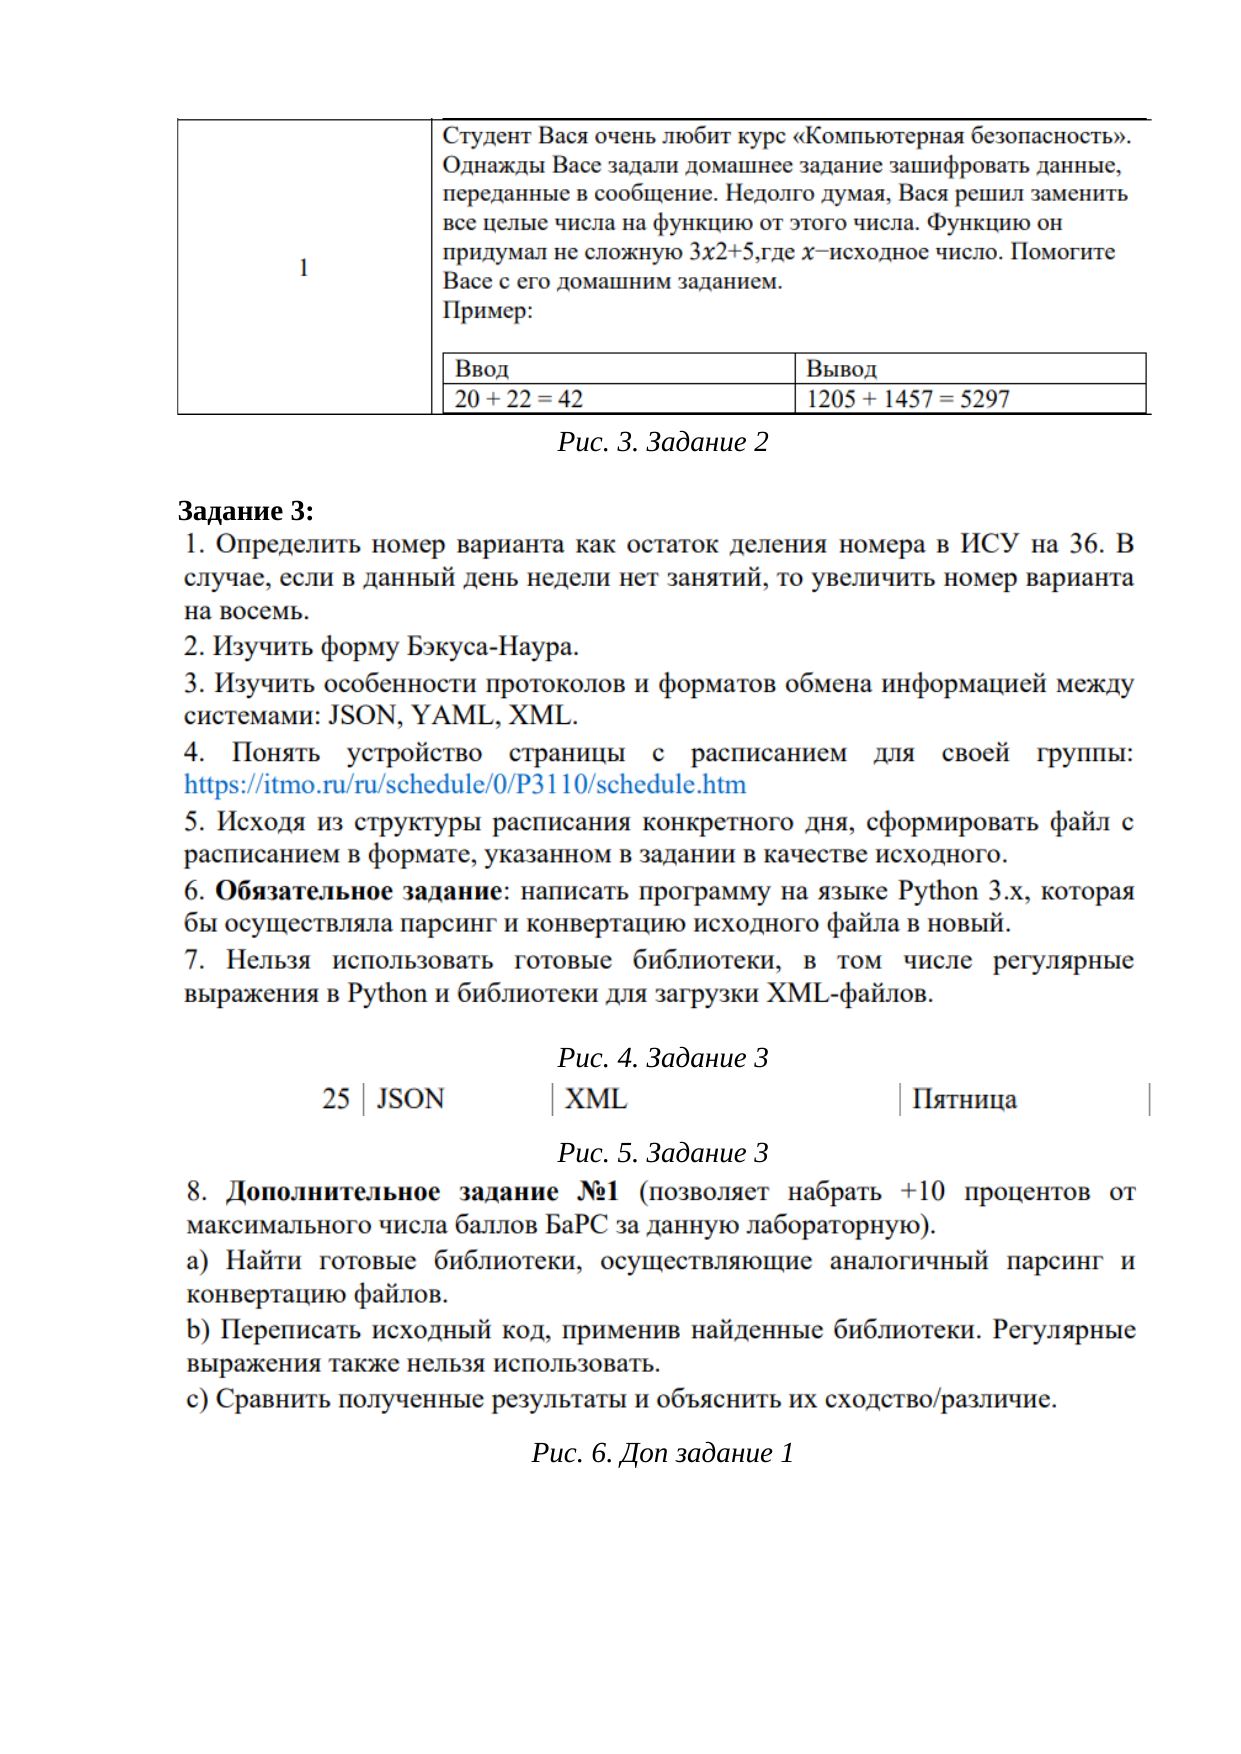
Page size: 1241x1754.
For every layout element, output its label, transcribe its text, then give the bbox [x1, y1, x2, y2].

picture [177, 1083, 1152, 1116]
subtitle Задание 3: [177, 493, 1152, 526]
picture [177, 1178, 1152, 1415]
text Рис. 3. Задание 2 [177, 415, 1152, 458]
text Рис. 4. Задание 3 [177, 1028, 1152, 1073]
picture [177, 528, 1152, 1028]
text Рис. 6. Доп задание 1 [177, 1415, 1152, 1468]
picture [177, 118, 1152, 415]
text Рис. 5. Задание 3 [177, 1116, 1152, 1169]
